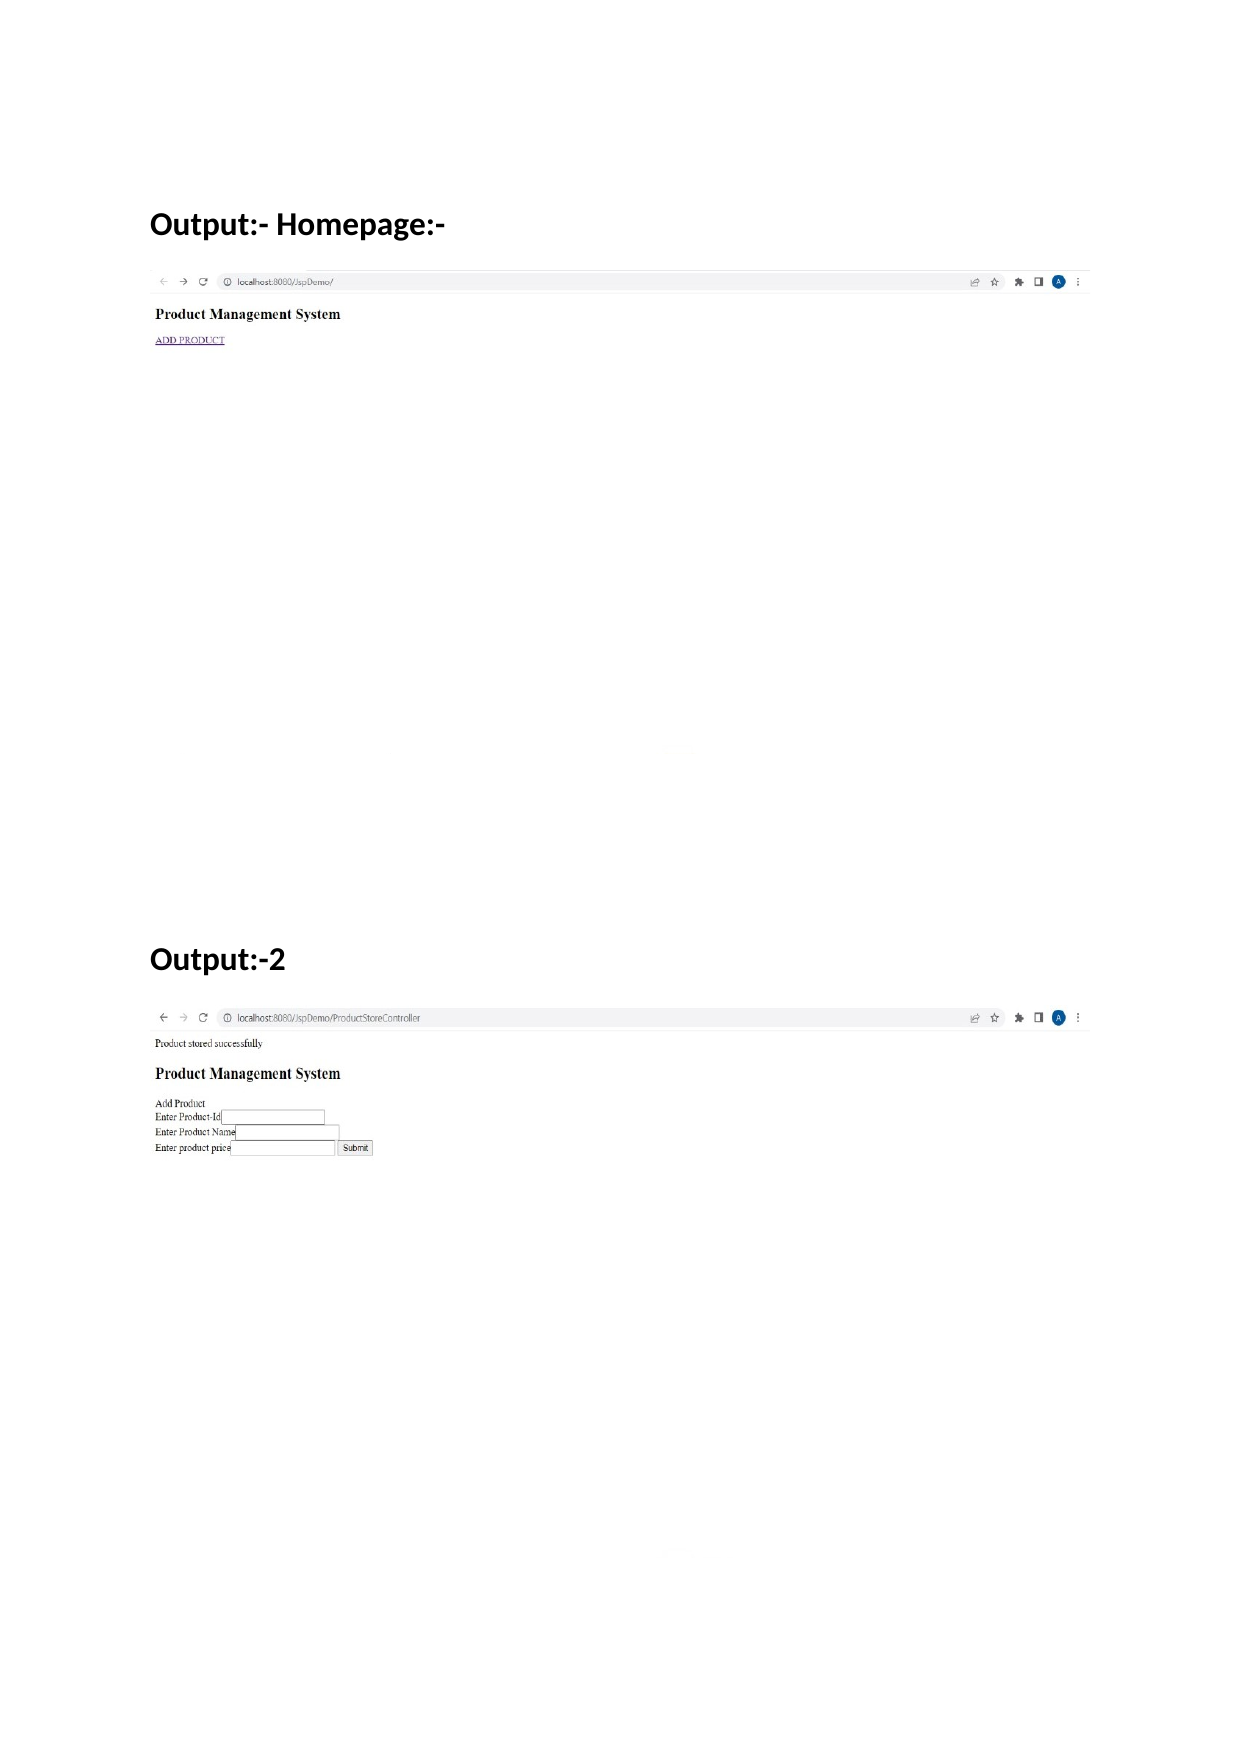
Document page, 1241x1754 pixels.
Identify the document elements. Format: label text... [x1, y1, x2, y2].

picture [150, 1005, 1090, 1558]
text Output:-2 [150, 938, 1090, 979]
picture [150, 270, 1091, 754]
text Output:- Homepage:- [150, 203, 1090, 244]
